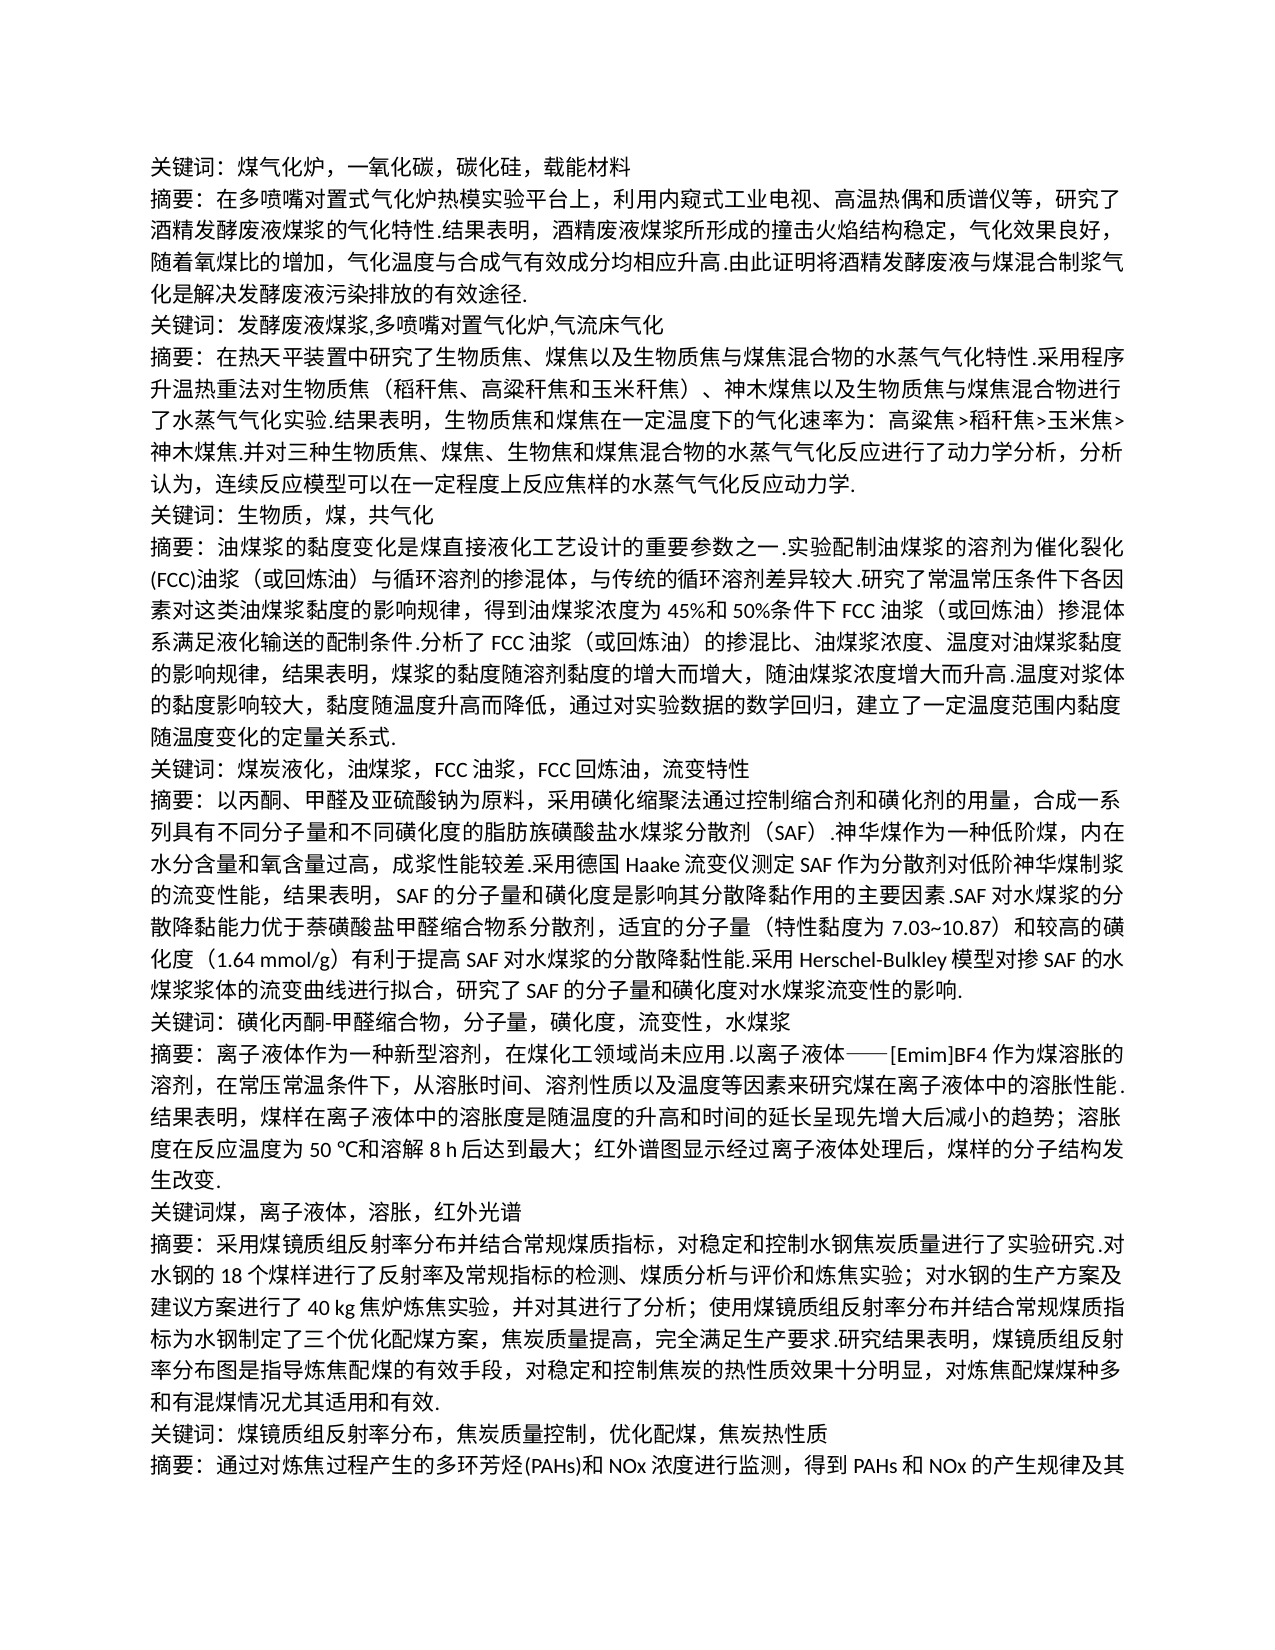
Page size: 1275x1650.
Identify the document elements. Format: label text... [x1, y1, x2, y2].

text 关键词：煤炭液化，油煤浆，FCC油浆，FCC回炼油，流变特性 [150, 752, 1125, 783]
text 关键词：磺化丙酮-甲醛缩合物，分子量，磺化度，流变性，水煤浆 [150, 1005, 1125, 1037]
text 关键词：煤镜质组反射率分布，焦炭质量控制，优化配煤，焦炭热性质 [150, 1417, 1125, 1448]
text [150, 1448, 1125, 1480]
text 关键词：发酵废液煤浆,多喷嘴对置气化炉,气流床气化 [150, 308, 1125, 340]
text 关键词：生物质，煤，共气化 [150, 498, 1125, 530]
text 摘要：在热天平装置中研究了生物质焦、煤焦以及生物质焦与煤焦混合物的水蒸气气化特性.采用程序升温热重法对生物质焦（稻秆焦、高粱秆焦和玉米秆焦）、神木煤焦以及生物质焦与煤焦混合物进行了水蒸气气化实验.结果表明，生物质焦和煤焦在一定温度下的气化速率为：高粱焦>稻秆焦>玉米焦>神木煤焦.并对三种生物质焦、煤焦、生物焦和煤焦混合物的水蒸气气化反应进行了动力学分析，分析认为，连续反应模型可以在一定程度上反应焦样的水蒸气气化反应动力学. [150, 340, 1125, 498]
text 摘要：油煤浆的黏度变化是煤直接液化工艺设计的重要参数之一.实验配制油煤浆的溶剂为催化裂化(FCC)油浆（或回炼油）与循环溶剂的掺混体，与传统的循环溶剂差异较大.研究了常温常压条件下各因素对这类油煤浆黏度的影响规律，得到油煤浆浓度为45%和50%条件下FCC油浆（或回炼油）掺混体系满足液化输送的配制条件.分析了FCC油浆（或回炼油）的掺混比、油煤浆浓度、温度对油煤浆黏度的影响规律，结果表明，煤浆的黏度随溶剂黏度的增大而增大，随油煤浆浓度增大而升高.温度对浆体的黏度影响较大，黏度随温度升高而降低，通过对实验数据的数学回归，建立了一定温度范围内黏度随温度变化的定量关系式. [150, 530, 1125, 752]
text 摘要：离子液体作为一种新型溶剂，在煤化工领域尚未应用.以离子液体——[Emim]BF4作为煤溶胀的溶剂，在常压常温条件下，从溶胀时间、溶剂性质以及温度等因素来研究煤在离子液体中的溶胀性能.结果表明，煤样在离子液体中的溶胀度是随温度的升高和时间的延长呈现先增大后减小的趋势；溶胀度在反应温度为50 ℃和溶解8 h后达到最大；红外谱图显示经过离子液体处理后，煤样的分子结构发生改变. [150, 1037, 1125, 1195]
text 摘要：采用煤镜质组反射率分布并结合常规煤质指标，对稳定和控制水钢焦炭质量进行了实验研究.对水钢的18个煤样进行了反射率及常规指标的检测、煤质分析与评价和炼焦实验；对水钢的生产方案及建议方案进行了40 kg焦炉炼焦实验，并对其进行了分析；使用煤镜质组反射率分布并结合常规煤质指标为水钢制定了三个优化配煤方案，焦炭质量提高，完全满足生产要求.研究结果表明，煤镜质组反射率分布图是指导炼焦配煤的有效手段，对稳定和控制焦炭的热性质效果十分明显，对炼焦配煤煤种多和有混煤情况尤其适用和有效. [150, 1227, 1125, 1417]
text 关键词：煤气化炉，一氧化碳，碳化硅，载能材料 [150, 150, 1125, 182]
text 关键词煤，离子液体，溶胀，红外光谱 [150, 1195, 1125, 1227]
text 摘要：以丙酮、甲醛及亚硫酸钠为原料，采用磺化缩聚法通过控制缩合剂和磺化剂的用量，合成一系列具有不同分子量和不同磺化度的脂肪族磺酸盐水煤浆分散剂（SAF）.神华煤作为一种低阶煤，内在水分含量和氧含量过高，成浆性能较差.采用德国Haake流变仪测定SAF作为分散剂对低阶神华煤制浆的流变性能，结果表明，SAF的分子量和磺化度是影响其分散降黏作用的主要因素.SAF对水煤浆的分散降黏能力优于萘磺酸盐甲醛缩合物系分散剂，适宜的分子量（特性黏度为 7.03~10.87）和较高的磺化度（1.64 mmol/g）有利于提高SAF对水煤浆的分散降黏性能.采用Herschel-Bulkley模型对掺SAF的水煤浆浆体的流变曲线进行拟合，研究了SAF的分子量和磺化度对水煤浆流变性的影响. [150, 783, 1125, 1005]
text 摘要：在多喷嘴对置式气化炉热模实验平台上，利用内窥式工业电视、高温热偶和质谱仪等，研究了酒精发酵废液煤浆的气化特性.结果表明，酒精废液煤浆所形成的撞击火焰结构稳定，气化效果良好，随着氧煤比的增加，气化温度与合成气有效成分均相应升高.由此证明将酒精发酵废液与煤混合制浆气化是解决发酵废液污染排放的有效途径. [150, 182, 1125, 308]
